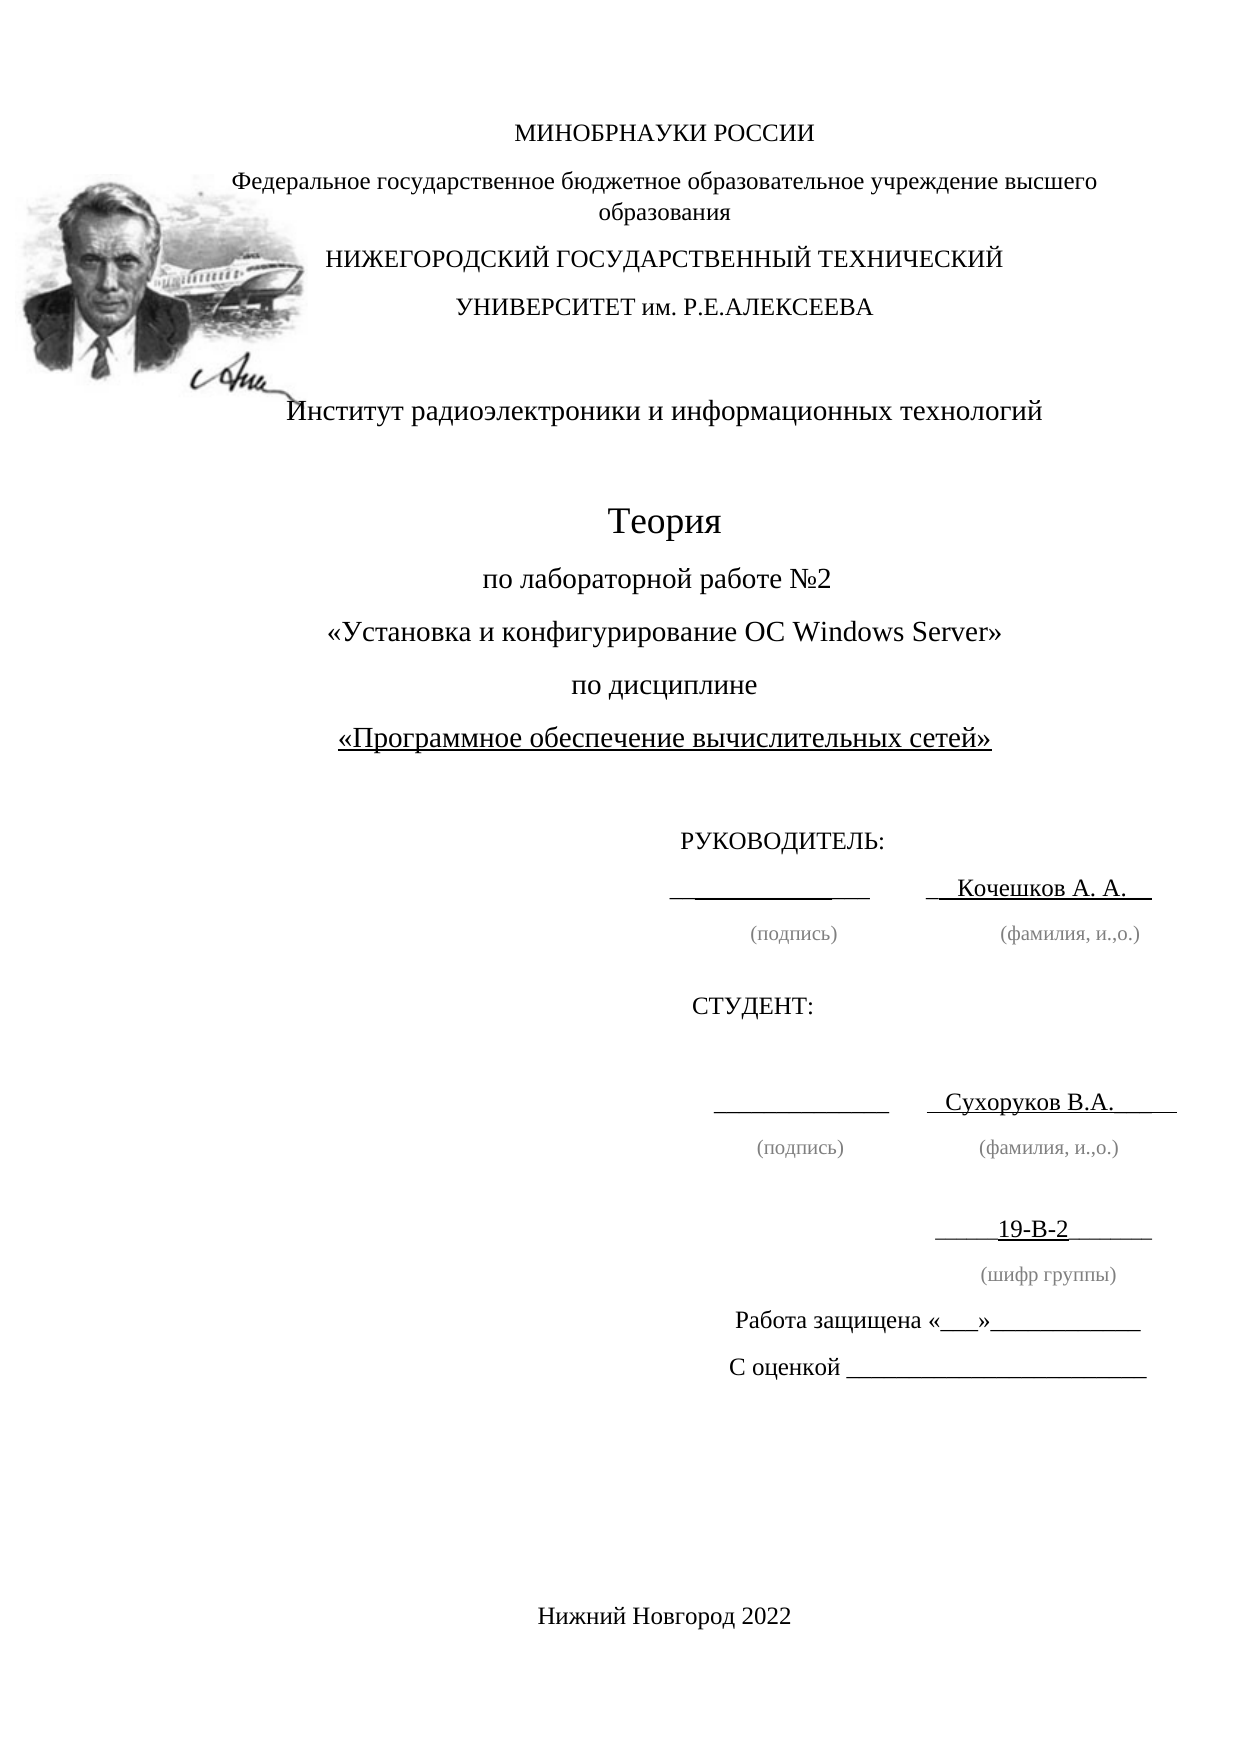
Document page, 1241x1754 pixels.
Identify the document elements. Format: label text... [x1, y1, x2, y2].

text МИНОБРНАУКИ РОССИИ [177, 118, 1152, 147]
text «Программное обеспечение вычислительных сетей» [177, 720, 1152, 754]
text Нижний Новгород 2022 [177, 1601, 1152, 1630]
text (подпись) (фамилия, и.,о.) [177, 921, 1152, 945]
text УНИВЕРСИТЕТ им. Р.Е.АЛЕКСЕЕВА [177, 292, 1152, 321]
text ______________ Сухоруков В.А.___ [177, 1087, 1152, 1116]
text Федеральное государственное бюджетное образовательное учреждение высшего образования [177, 166, 1152, 226]
text по дисциплине [177, 667, 1152, 701]
text СТУДЕНТ: [177, 991, 1152, 1020]
text по лабораторной работе №2 [162, 562, 1152, 595]
text РУКОВОДИТЕЛЬ: [177, 826, 1152, 854]
text ______19-В-2________ [177, 1214, 1152, 1243]
text С оценкой ________________________ [177, 1352, 1152, 1381]
text (шифр группы) [177, 1262, 1152, 1286]
text «Установка и конфигурирование ОС Windows Server» [177, 614, 1152, 648]
text НИЖЕГОРОДСКИЙ ГОСУДАРСТВЕННЫЙ ТЕХНИЧЕСКИЙ [177, 244, 1152, 273]
text ________________ _ Кочешков А. А.__ [177, 873, 1152, 902]
text Работа защищена «___»____________ [177, 1305, 1152, 1333]
text Институт радиоэлектроники и информационных технологий [177, 393, 1152, 426]
text (подпись) (фамилия, и.,о.) [177, 1134, 1152, 1159]
text Теория [177, 498, 1152, 542]
